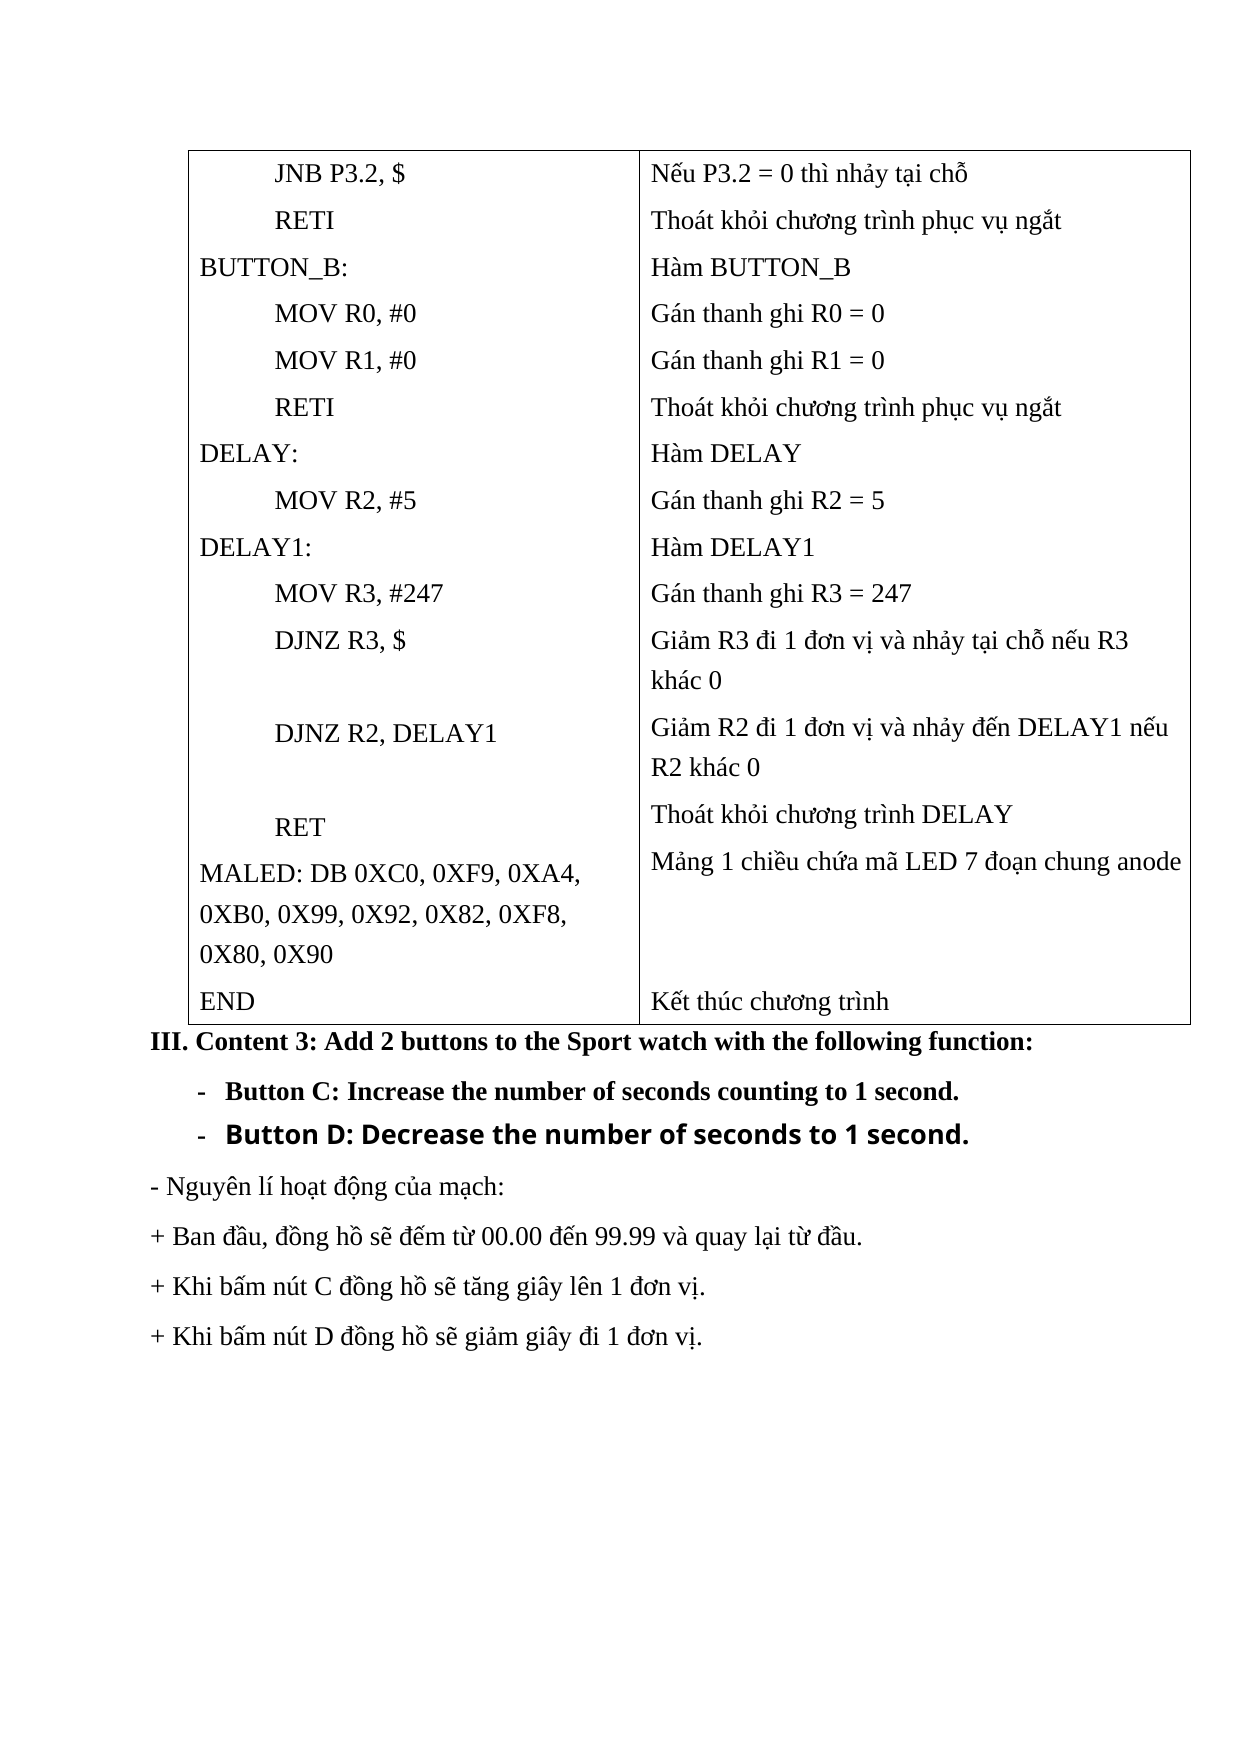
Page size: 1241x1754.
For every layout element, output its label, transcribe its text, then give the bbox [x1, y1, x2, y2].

text - Nguyên lí hoạt động của mạch: [150, 1170, 1090, 1201]
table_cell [640, 151, 1190, 1024]
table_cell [189, 151, 639, 1024]
list Button C: Increase the number of seconds counting to 1 second. [197, 1075, 1096, 1106]
text III. Content 3: Add 2 buttons to the Sport watch with the following function: [150, 1025, 1090, 1056]
text + Khi bấm nút D đồng hồ sẽ giảm giây đi 1 đơn vị. [150, 1320, 1090, 1352]
text + Khi bấm nút C đồng hồ sẽ tăng giây lên 1 đơn vị. [150, 1270, 1090, 1301]
list Button D: Decrease the number of seconds to 1 second. [197, 1116, 1096, 1152]
text + Ban đầu, đồng hồ sẽ đếm từ 00.00 đến 99.99 và quay lại từ đầu. [150, 1220, 1090, 1251]
